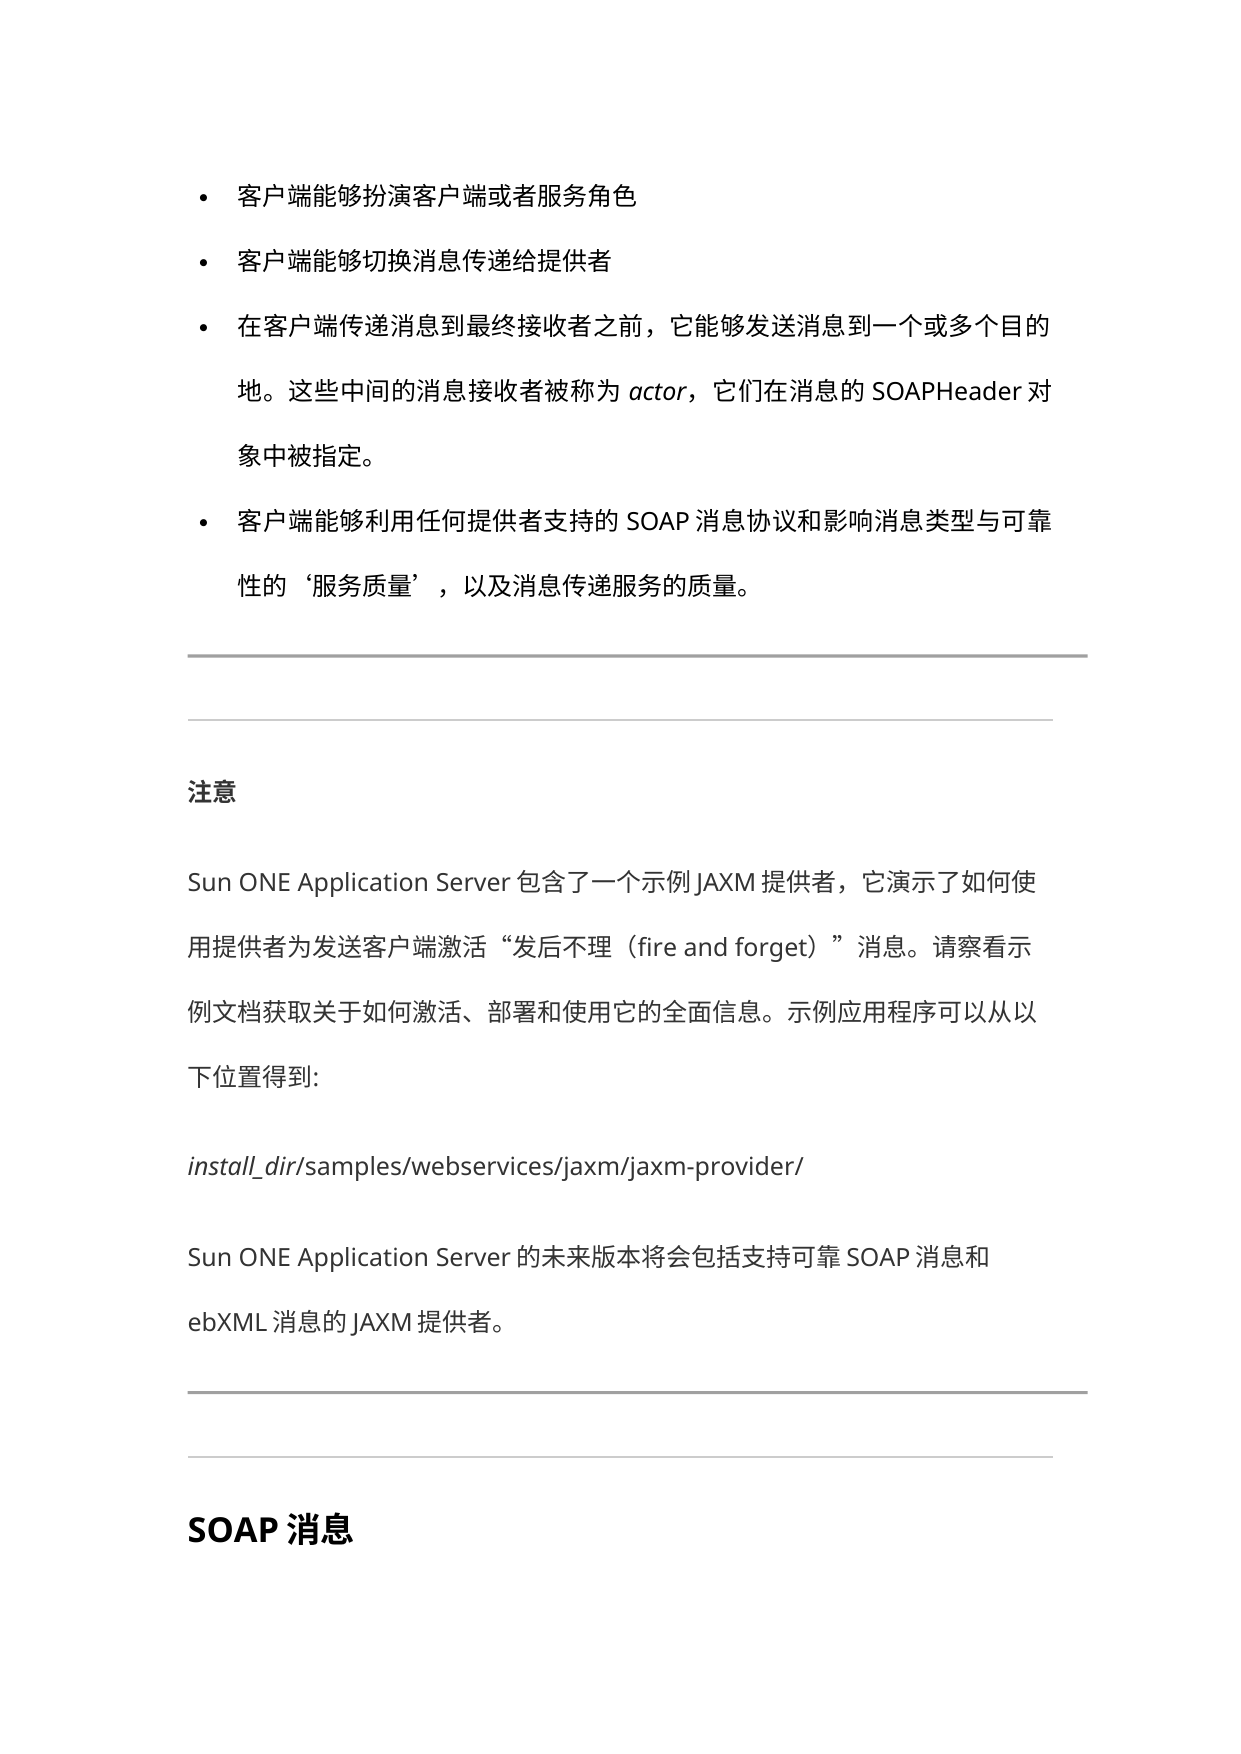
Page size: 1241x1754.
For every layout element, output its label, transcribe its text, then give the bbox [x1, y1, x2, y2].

list 客户端能够利用任何提供者支持的SOAP消息协议和影响消息类型与可靠性的‘服务质量’，以及消息传递服务的质量。 [200, 487, 1053, 617]
text 注意 [187, 758, 1053, 823]
text Sun ONE Application Server包含了一个示例JAXM提供者，它演示了如何使用提供者为发送客户端激活“发后不理（fire and forget）”消息。请察看示例文档获取关于如何激活、部署和使用它的全面信息。示例应用程序可以从以下位置得到: [187, 848, 1053, 1108]
subtitle SOAP消息 [187, 1495, 1053, 1560]
list 客户端能够扮演客户端或者服务角色 [200, 162, 1053, 227]
list 在客户端传递消息到最终接收者之前，它能够发送消息到一个或多个目的地。这些中间的消息接收者被称为actor，它们在消息的SOAPHeader对象中被指定。 [200, 292, 1053, 487]
list 客户端能够切换消息传递给提供者 [200, 227, 1053, 292]
text install_dir/samples/webservices/jaxm/jaxm-provider/ [187, 1133, 1053, 1198]
text Sun ONE Application Server的未来版本将会包括支持可靠SOAP消息和ebXML消息的JAXM提供者。 [187, 1223, 1053, 1353]
